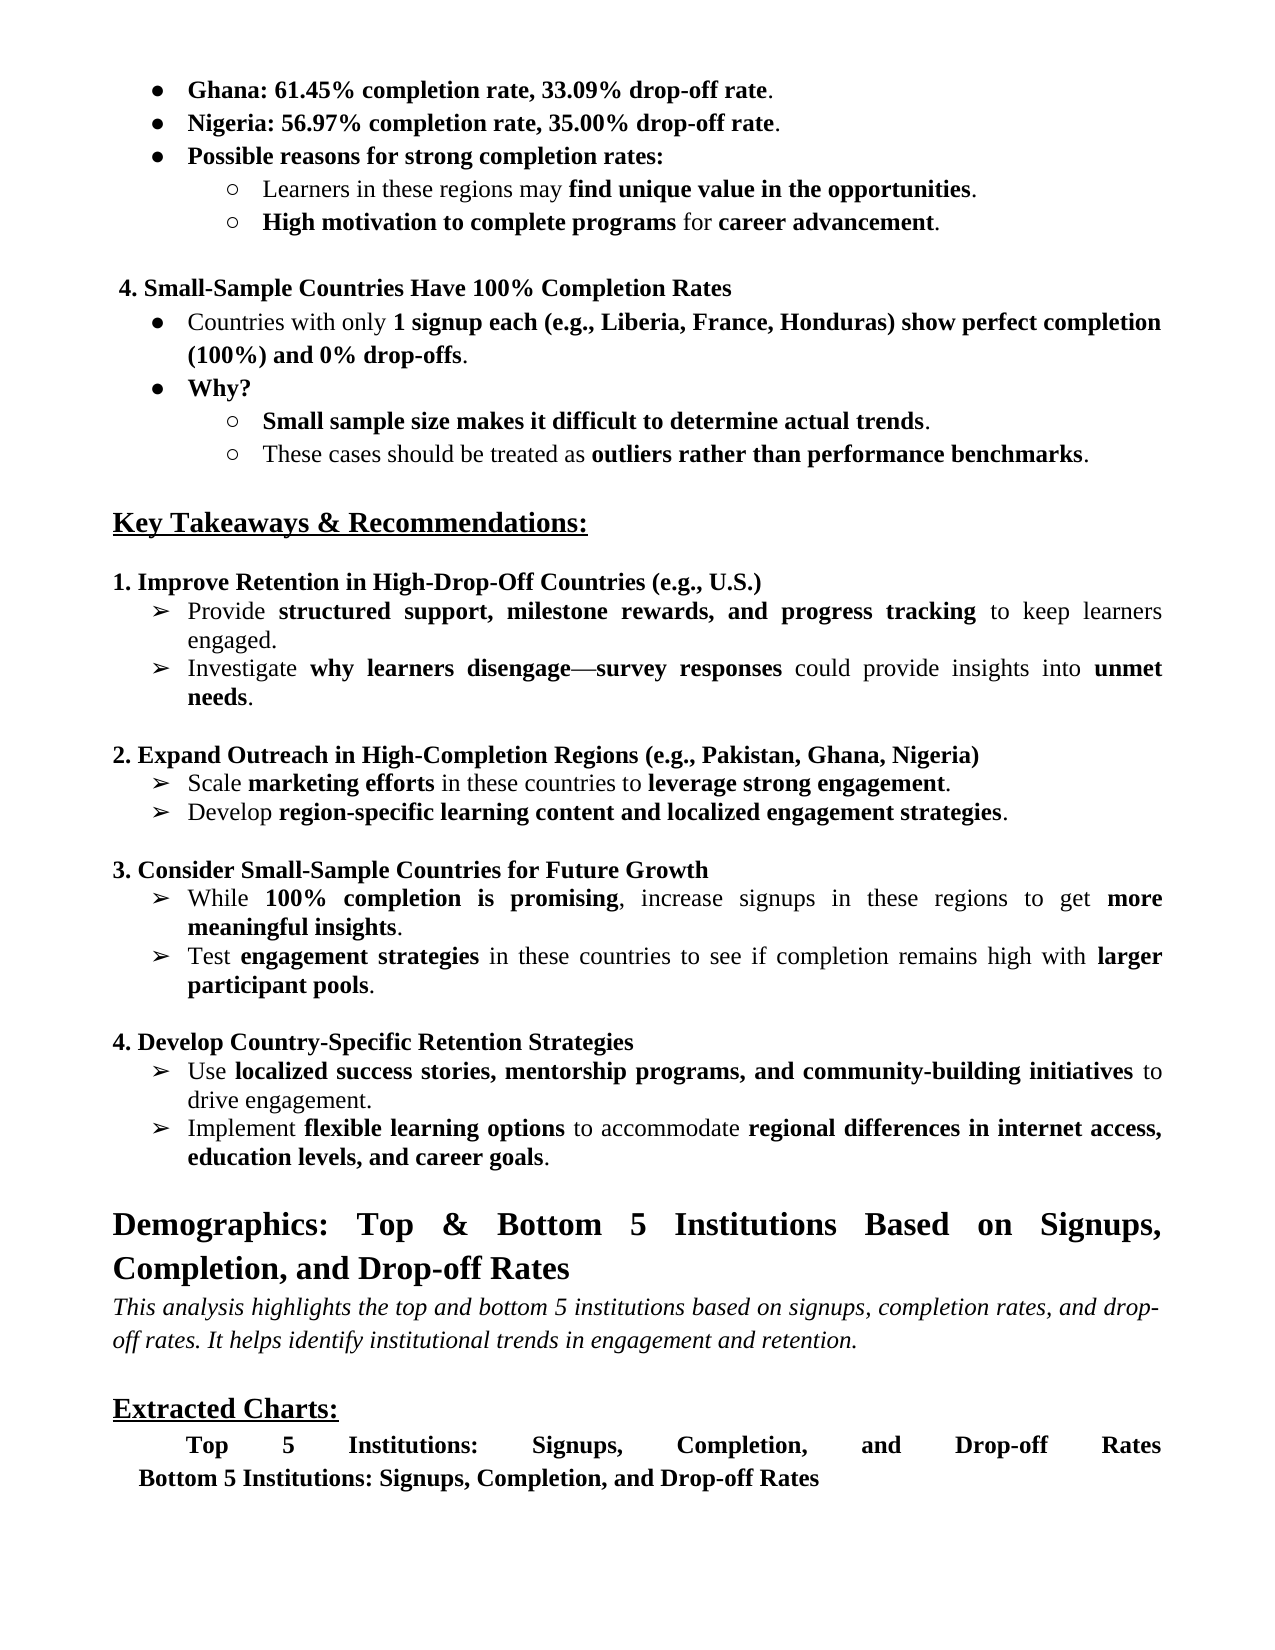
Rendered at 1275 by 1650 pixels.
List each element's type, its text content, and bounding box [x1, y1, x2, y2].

list Provide structured support, milestone rewards, and progress tracking to keep learners engaged. [150, 596, 1162, 653]
subtitle Demographics: Top & Bottom 5 Institutions Based on Signups, Completion, and Drop-off Rates [112, 1204, 1162, 1286]
subtitle Key Takeaways & Recommendations: [112, 505, 1162, 538]
list Test engagement strategies in these countries to see if completion remains high with larger participant pools. [150, 941, 1162, 998]
list While 100% completion is promising, increase signups in these regions to get more meaningful insights. [150, 883, 1162, 941]
list Investigate why learners disengage—survey responses could provide insights into unmet needs. [150, 653, 1162, 711]
subtitle Extracted Charts: [112, 1391, 1162, 1425]
text 4. Develop Country-Specific Retention Strategies [112, 1027, 1162, 1056]
list Scale marketing efforts in these countries to leverage strong engagement. [150, 768, 1162, 797]
list Develop region-specific learning content and localized engagement strategies. [150, 797, 1162, 826]
list Possible reasons for strong completion rates: [150, 141, 1162, 170]
list Learners in these regions may find unique value in the opportunities. [225, 174, 1162, 203]
list Why? [150, 373, 1162, 401]
text 🔹 Top 5 Institutions: Signups, Completion, and Drop-off Rates 🔹 Bottom 5 Institutions: Signups, Completion, and Drop-off Rates [112, 1430, 1162, 1492]
list Nigeria: 56.97% completion rate, 35.00% drop-off rate. [150, 108, 1162, 137]
list Small sample size makes it difficult to determine actual trends. [225, 406, 1162, 434]
list Use localized success stories, mentorship programs, and community-building initiatives to drive engagement. [150, 1056, 1162, 1113]
text 4. Small-Sample Countries Have 100% Completion Rates [112, 273, 1162, 302]
list Implement flexible learning options to accommodate regional differences in internet access, education levels, and career goals. [150, 1113, 1162, 1171]
text This analysis highlights the top and bottom 5 institutions based on signups, completion rates, and drop-off rates. It helps identify institutional trends in engagement and retention. [112, 1292, 1162, 1354]
list Ghana: 61.45% completion rate, 33.09% drop-off rate. [150, 75, 1162, 104]
text 1. Improve Retention in High-Drop-Off Countries (e.g., U.S.) [112, 567, 1162, 596]
list These cases should be treated as outliers rather than performance benchmarks. [225, 439, 1162, 468]
text 3. Consider Small-Sample Countries for Future Growth [112, 855, 1162, 883]
text 2. Expand Outreach in High-Completion Regions (e.g., Pakistan, Ghana, Nigeria) [112, 740, 1162, 768]
list High motivation to complete programs for career advancement. [225, 207, 1162, 236]
list Countries with only 1 signup each (e.g., Liberia, France, Honduras) show perfect completion (100%) and 0% drop-offs. [150, 307, 1162, 368]
